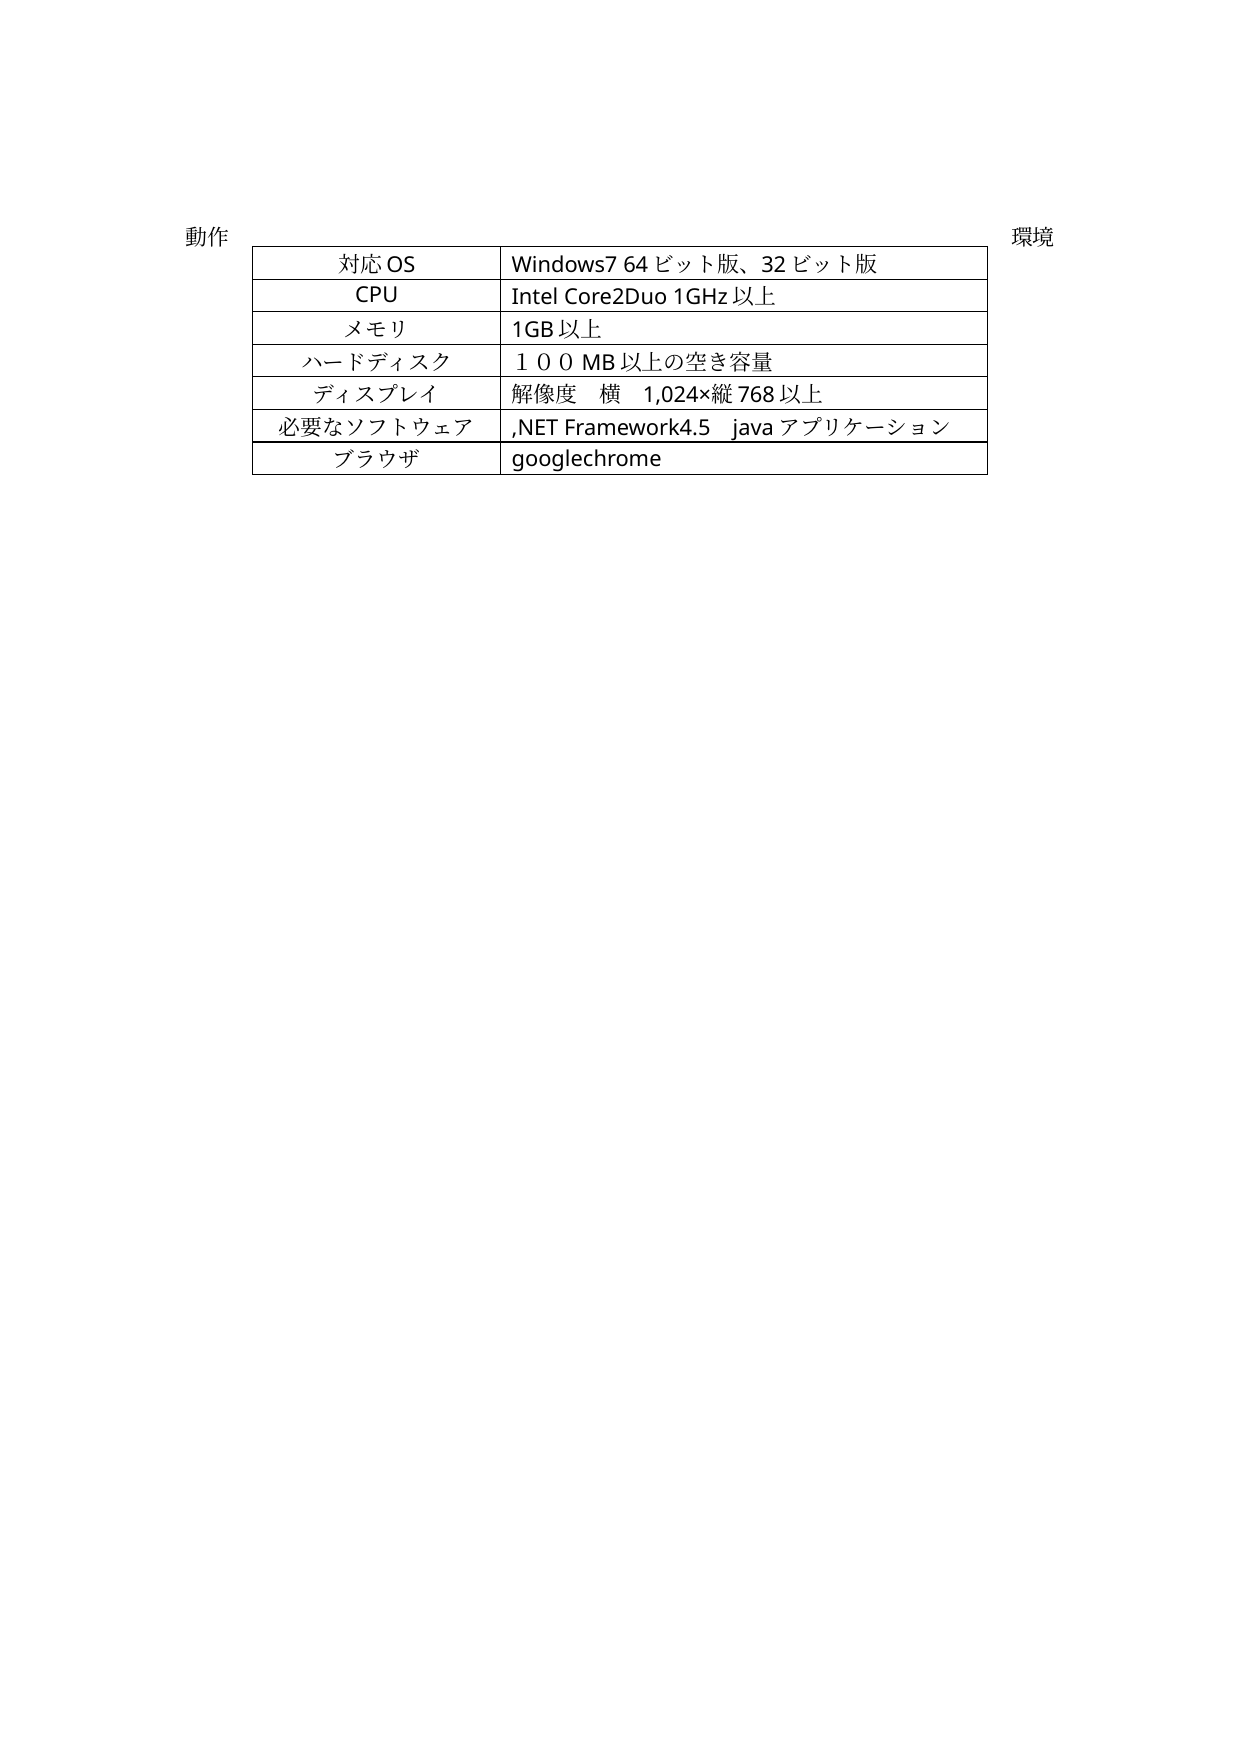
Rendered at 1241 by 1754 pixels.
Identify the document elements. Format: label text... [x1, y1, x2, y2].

table_cell ブラウザ [253, 443, 500, 474]
table_cell CPU [253, 280, 500, 311]
table_header 対応OS [253, 247, 500, 278]
table_cell googlechrome [501, 443, 987, 474]
text 動作環境 [177, 217, 1063, 254]
table_cell ,NET Framework4.5 javaアプリケーション [501, 410, 987, 441]
table_cell 必要なソフトウェア [253, 410, 500, 441]
table_cell ハードディスク [253, 345, 500, 376]
table_cell メモリ [253, 312, 500, 344]
table_cell ディスプレイ [253, 377, 500, 409]
table_cell １００MB以上の空き容量 [501, 345, 987, 376]
table_cell 解像度 横 1,024×縦768以上 [501, 377, 987, 409]
table_header Windows7 64ビット版、32ビット版 [501, 247, 987, 278]
table_cell Intel Core2Duo 1GHz以上 [501, 280, 987, 311]
table_cell 1GB以上 [501, 312, 987, 344]
